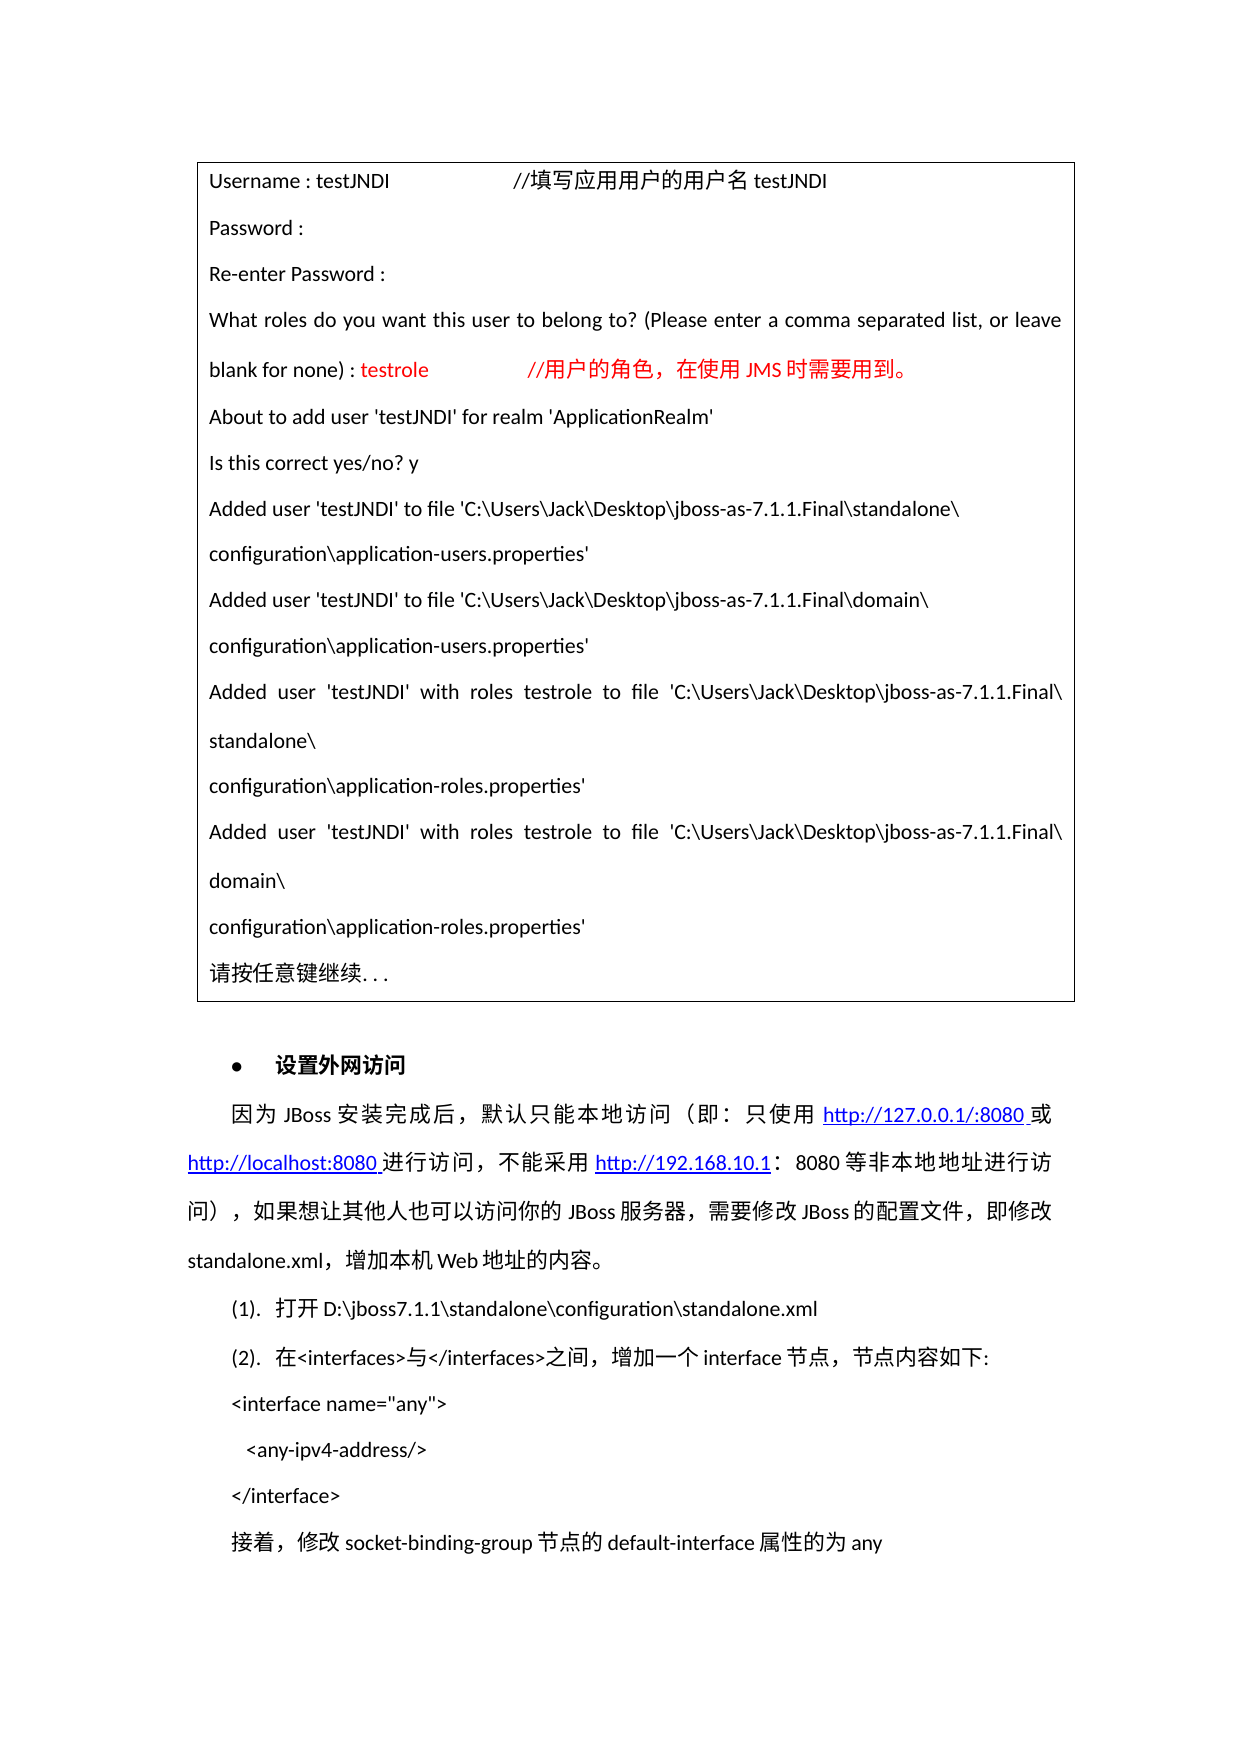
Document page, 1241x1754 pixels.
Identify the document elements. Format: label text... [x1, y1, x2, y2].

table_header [198, 163, 1074, 1001]
text (2). 在<interfaces>与</interfaces>之间，增加一个interface节点，节点内容如下: [187, 1339, 1053, 1372]
text 接着，修改socket-binding-group节点的default-interface属性的为any [187, 1525, 1053, 1557]
list 设置外网访问 [231, 1048, 1053, 1080]
text </interface> [187, 1479, 1053, 1512]
text 因为JBoss安装完成后，默认只能本地访问（即：只使用http://127.0.0.1/:8080或http://localhost:8080进行访问，不能采用http://192.168.10.1：8080等非本地地址进行访问），如果想让其他人也可以访问你的JBoss服务器，需要修改JBoss的配置文件，即修改standalone.xml，增加本机Web地址的内容。 [187, 1096, 1053, 1275]
text <any-ipv4-address/> [187, 1433, 1053, 1466]
text <interface name="any"> [187, 1387, 1053, 1420]
text (1). 打开D:\jboss7.1.1\standalone\configuration\standalone.xml [187, 1291, 1053, 1323]
